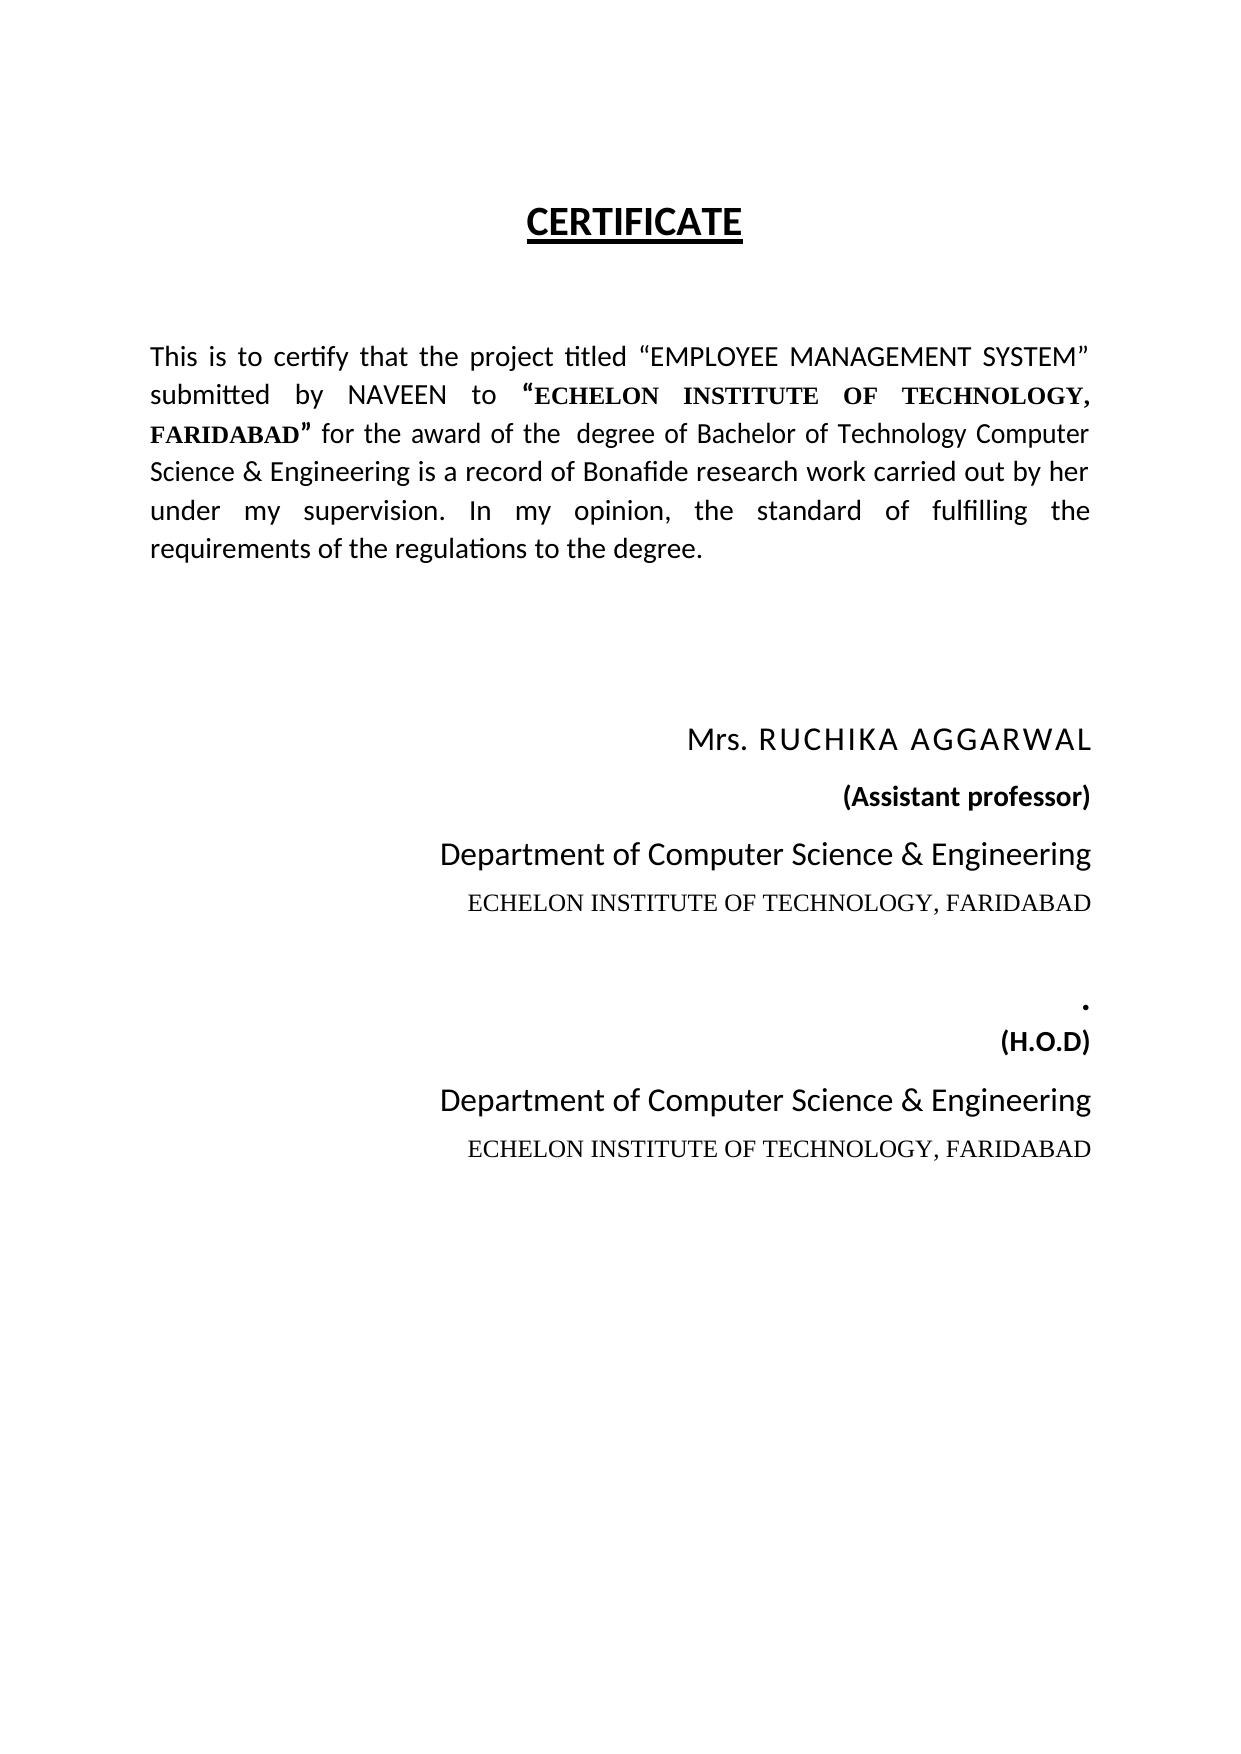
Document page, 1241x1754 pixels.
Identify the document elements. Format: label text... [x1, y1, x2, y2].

subtitle Mrs. RUCHIKA AGGARWAL [139, 718, 1091, 759]
subtitle Department of Computer Science & Engineering ECHELON INSTITUTE OF TECHNOLOGY, FARIDABAD [337, 833, 1092, 916]
text CERTIFICATE [200, 195, 1068, 246]
subtitle . [139, 974, 1091, 1020]
subtitle (H.O.D) [139, 1023, 1091, 1059]
text (Assistant professor) [139, 778, 1091, 814]
subtitle Department of Computer Science & Engineering ECHELON INSTITUTE OF TECHNOLOGY, FARIDABAD [337, 1079, 1092, 1163]
text This is to certify that the project titled “EMPLOYEE MANAGEMENT SYSTEM” submitted by NAVEEN to “ECHELON INSTITUTE OF TECHNOLOGY, FARIDABAD” for the award of the degree of Bachelor of Technology Computer Science & Engineering is a record of Bonafide research work carried out by her under my supervision. In my opinion, the standard of fulfilling the requirements of the regulations to the degree. [150, 338, 1091, 566]
